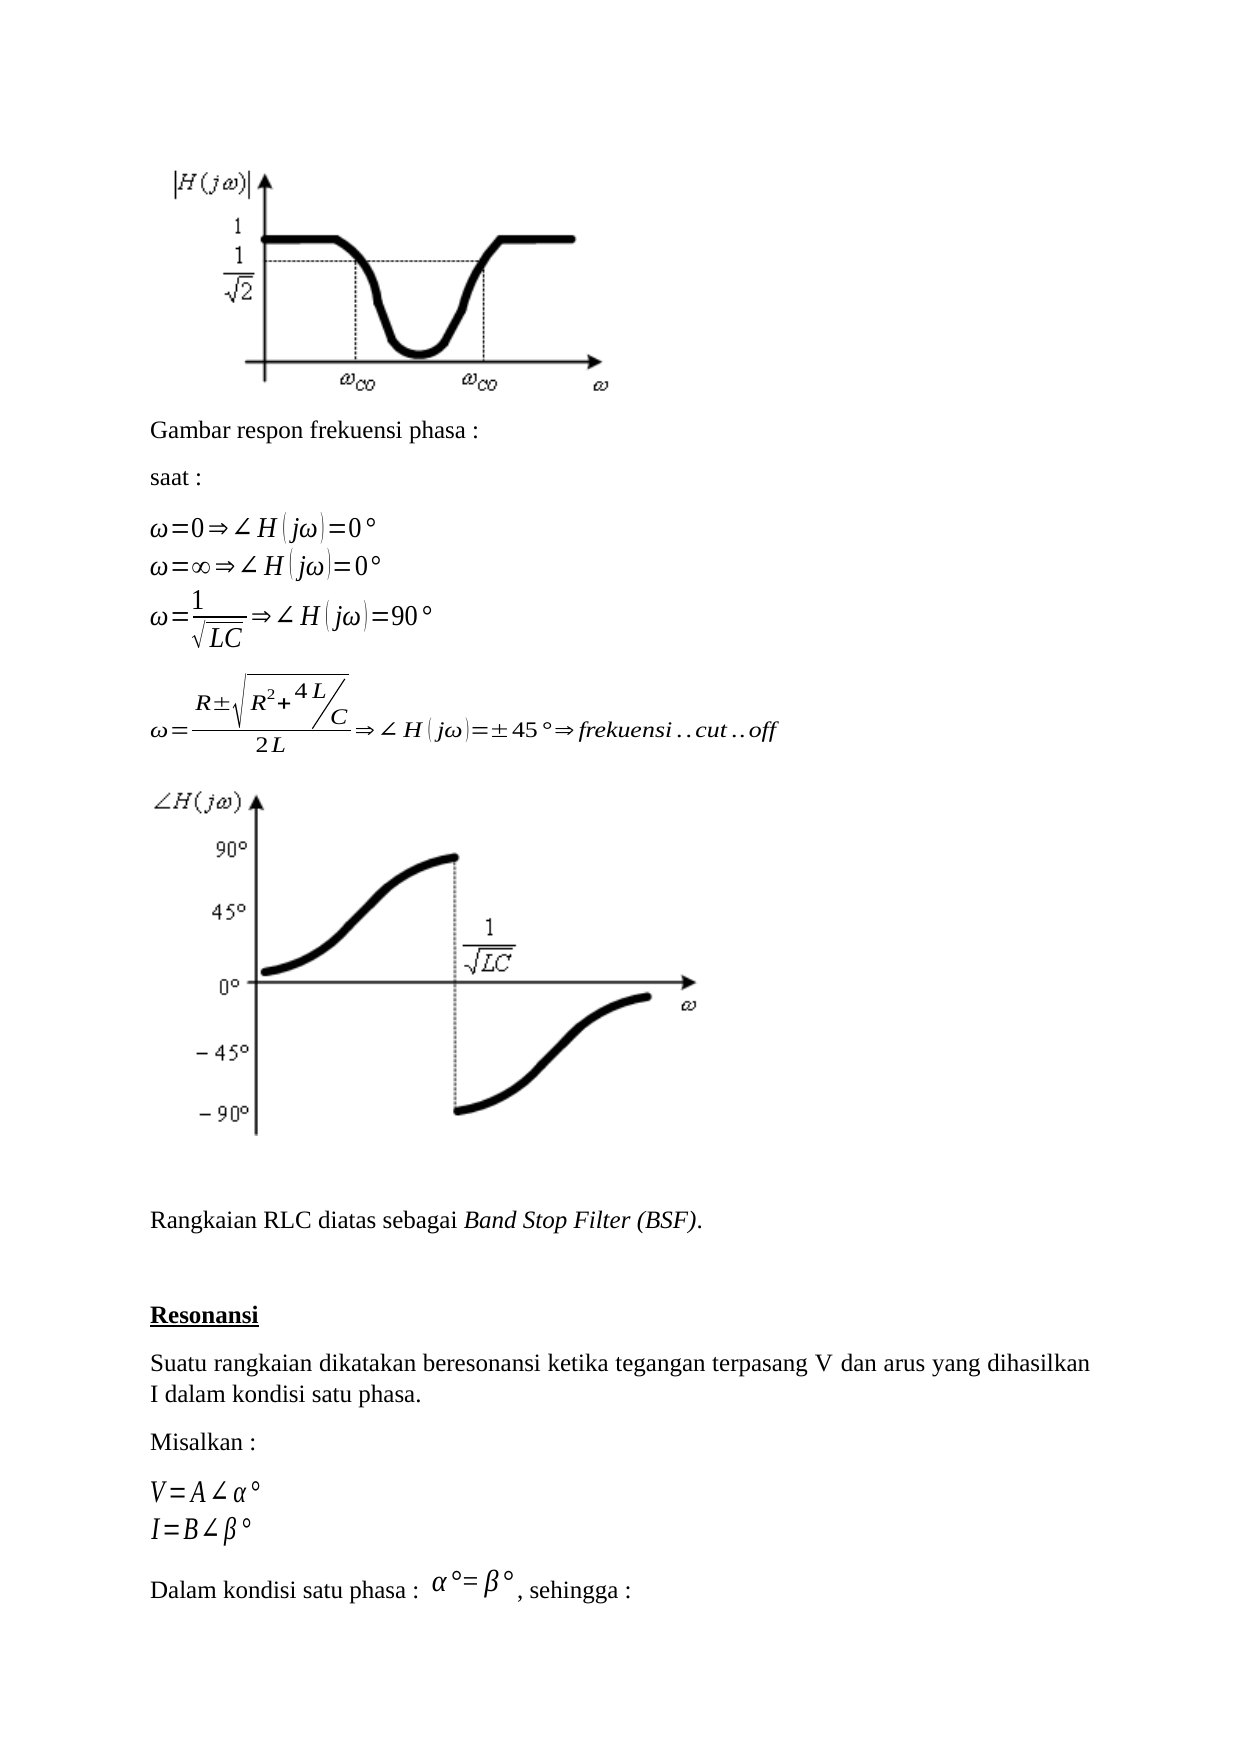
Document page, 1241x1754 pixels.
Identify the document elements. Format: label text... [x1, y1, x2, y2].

text Dalam kondisi satu phasa : , sehingga : [150, 1564, 1090, 1604]
picture [150, 776, 704, 1136]
text Rangkaian RLC diatas sebagai Band Stop Filter (BSF). [150, 1205, 1090, 1234]
text Resonansi [150, 1300, 1090, 1329]
text Misalkan : [150, 1427, 1090, 1456]
text saat : [150, 462, 1090, 491]
text Suatu rangkaian dikatakan beresonansi ketika tegangan terpasang V dan arus yang dihasilkan I dalam kondisi satu phasa. [150, 1348, 1090, 1408]
picture [150, 150, 627, 413]
